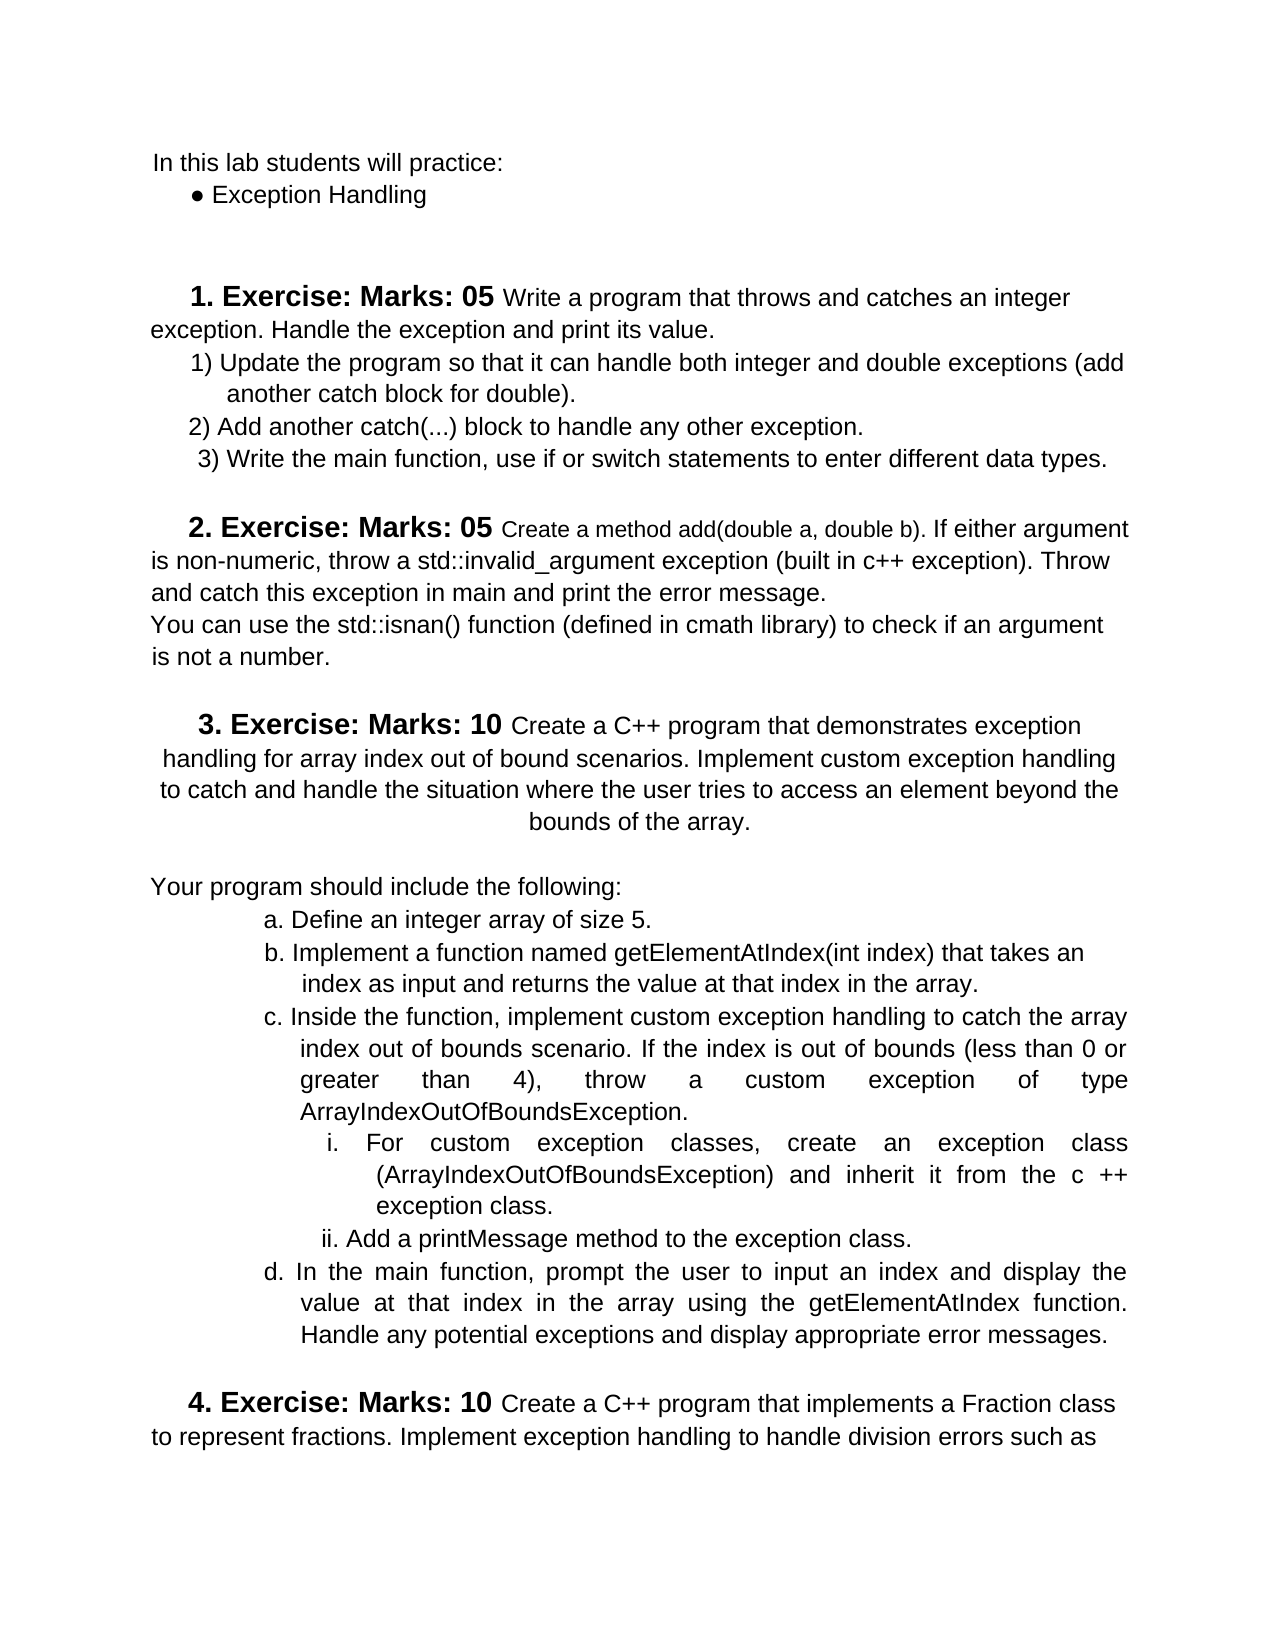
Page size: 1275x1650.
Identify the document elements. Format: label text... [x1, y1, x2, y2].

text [151, 1386, 1126, 1451]
text Your program should include the following: [150, 872, 1129, 901]
text 3) Write the main function, use if or switch statements to enter different data types. [149, 444, 1109, 473]
text b. Implement a function named getElementAtIndex(int index) that takes an index as input and returns the value at that index in the array. [264, 938, 1129, 998]
text 2) Add another catch(...) block to handle any other exception. [188, 412, 1129, 441]
text 1) Update the program so that it can handle both integer and double exceptions (add another catch block for double). [190, 347, 1128, 408]
text ● Exception Handling [189, 181, 1129, 209]
text You can use the std::isnan() function (defined in cmath library) to check if an argument is not a number. [150, 610, 1127, 671]
text i. For custom exception classes, create an exception class (ArrayIndexOutOfBoundsException) and inherit it from the c ++ exception class. [327, 1128, 1129, 1220]
text 2. Exercise: Marks: 05 Create a method add(double a, double b). If either argument is non-numeric, throw a std::invalid_argument exception (built in c++ exception). Throw and catch this exception in main and print the error message. [151, 510, 1129, 607]
text In this lab students will practice: [152, 148, 1129, 177]
text a. Define an integer array of size 5. [263, 905, 1129, 934]
text c. Inside the function, implement custom exception handling to catch the array index out of bounds scenario. If the index is out of bounds (less than 0 or greater than 4), throw a custom exception of type ArrayIndexOutOfBoundsException. [263, 1002, 1129, 1125]
text d. In the main function, prompt the user to input an index and display the value at that index in the array using the getElementAtIndex function. Handle any potential exceptions and display appropriate error messages. [263, 1257, 1129, 1349]
text 3. Exercise: Marks: 10 Create a C++ program that demonstrates exception handling for array index out of bound scenarios. Implement custom exception handling to catch and handle the situation where the user tries to access an element beyond the bounds of the array. [151, 707, 1129, 836]
text ii. Add a printMessage method to the exception class. [321, 1224, 1129, 1253]
text 1. Exercise: Marks: 05 Write a program that throws and catches an integer exception. Handle the exception and print its value. [150, 279, 1129, 344]
